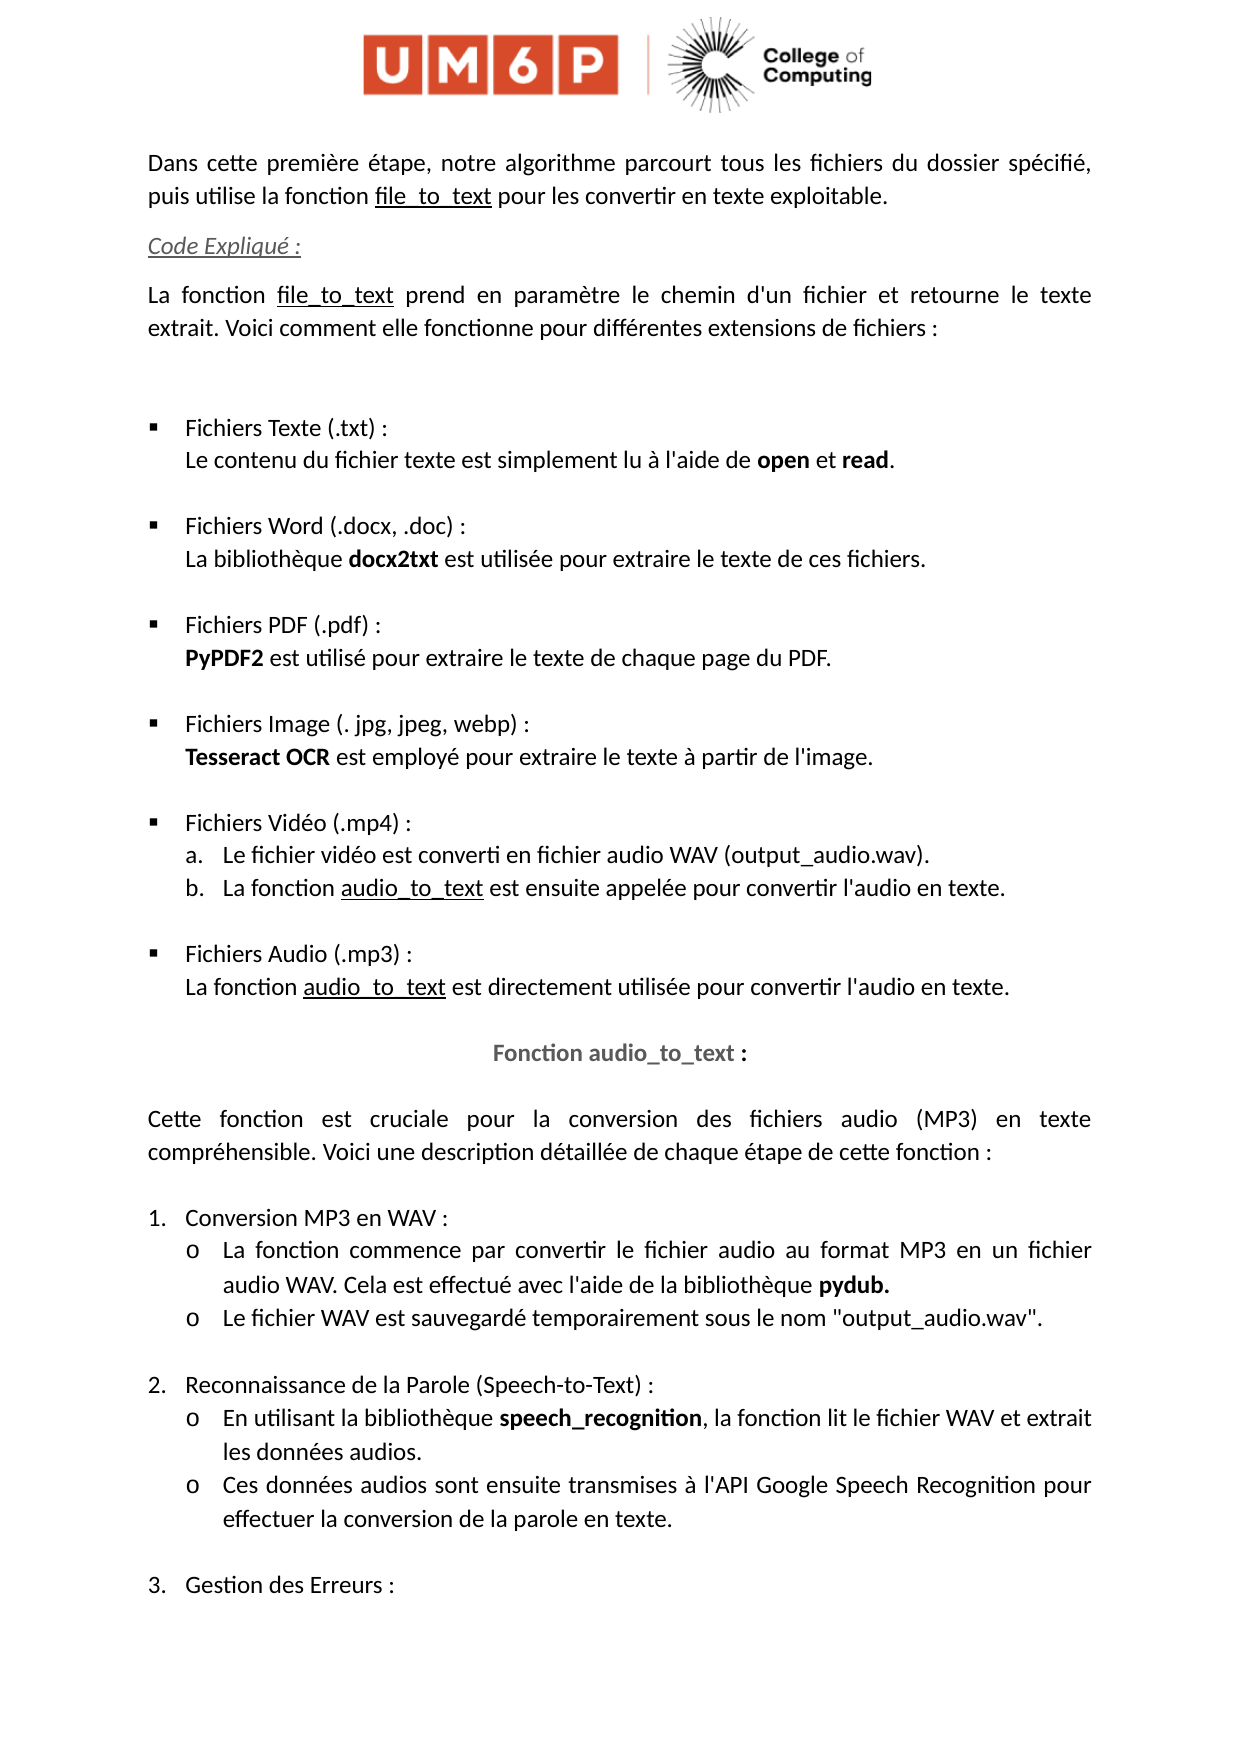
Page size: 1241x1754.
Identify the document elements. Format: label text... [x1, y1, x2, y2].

text La fonction file_to_text prend en paramètre le chemin d'un fichier et retourne le texte extrait. Voici comment elle fonctionne pour différentes extensions de fichiers : [148, 280, 1093, 343]
list La bibliothèque docx2txt est utilisée pour extraire le texte de ces fichiers. [185, 543, 1093, 574]
list Fichiers Texte (.txt) : [148, 412, 1093, 442]
list La fonction commence par convertir le fichier audio au format MP3 en un fichier audio WAV. Cela est effectué avec l'aide de la bibliothèque pydub. [185, 1235, 1093, 1299]
list La fonction audio_to_text est ensuite appelée pour convertir l'audio en texte. [185, 873, 1093, 903]
list Fichiers PDF (.pdf) : [148, 609, 1093, 640]
list PyPDF2 est utilisé pour extraire le texte de chaque page du PDF. [185, 642, 1093, 673]
list Fichiers Audio (.mp3) : [148, 938, 1093, 969]
text Dans cette première étape, notre algorithme parcourt tous les fichiers du dossier spécifié, puis utilise la fonction file_to_text pour les convertir en texte exploitable. [148, 148, 1093, 211]
list Fichiers Vidéo (.mp4) : [148, 807, 1093, 837]
list La fonction audio_to_text est directement utilisée pour convertir l'audio en texte. [185, 971, 1093, 1002]
list Ces données audios sont ensuite transmises à l'API Google Speech Recognition pour effectuer la conversion de la parole en texte. [185, 1469, 1093, 1534]
list Gestion des Erreurs : [148, 1569, 1093, 1599]
list Conversion MP3 en WAV : [148, 1202, 1093, 1232]
list En utilisant la bibliothèque speech_recognition, la fonction lit le fichier WAV et extrait les données audios. [185, 1402, 1093, 1467]
list Le contenu du fichier texte est simplement lu à l'aide de open et read. [185, 445, 1093, 475]
picture [363, 17, 872, 113]
list Fichiers Word (.docx, .doc) : [148, 511, 1093, 541]
list Fichiers Image (. jpg, jpeg, webp) : [148, 708, 1093, 738]
text Code Expliqué : [148, 230, 1093, 261]
list Le fichier WAV est sauvegardé temporairement sous le nom "output_audio.wav". [185, 1302, 1093, 1333]
list Reconnaissance de la Parole (Speech-to-Text) : [148, 1369, 1093, 1399]
list Tesseract OCR est employé pour extraire le texte à partir de l'image. [185, 741, 1093, 771]
list Le fichier vidéo est converti en fichier audio WAV (output_audio.wav). [185, 840, 1093, 870]
list Fonction audio_to_text : [148, 1037, 1093, 1068]
list Cette fonction est cruciale pour la conversion des fichiers audio (MP3) en texte compréhensible. Voici une description détaillée de chaque étape de cette fonction : [148, 1103, 1093, 1166]
